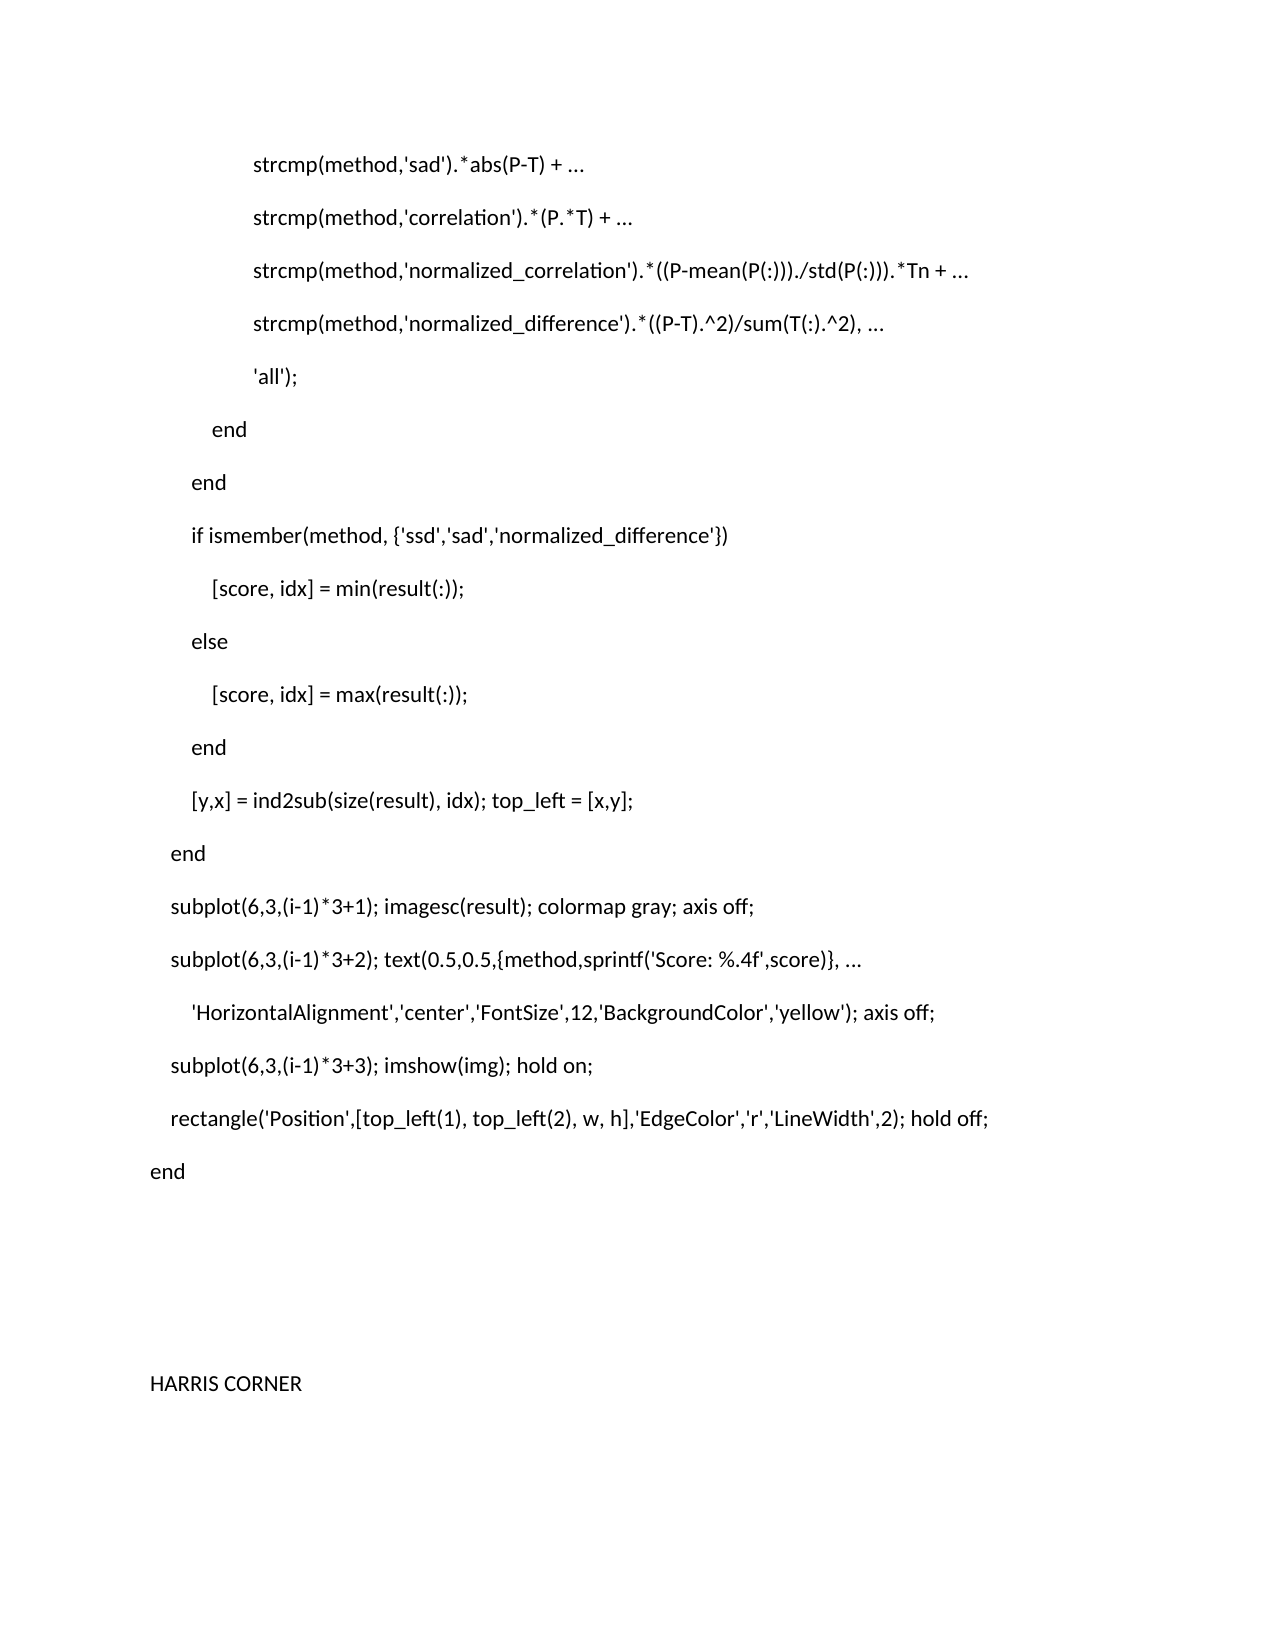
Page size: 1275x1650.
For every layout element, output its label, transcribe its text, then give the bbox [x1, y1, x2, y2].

text strcmp(method,'normalized_difference').*((P-T).^2)/sum(T(:).^2), ... [150, 309, 1125, 337]
text subplot(6,3,(i-1)*3+1); imagesc(result); colormap gray; axis off; [150, 892, 1125, 920]
text rectangle('Position',[top_left(1), top_left(2), w, h],'EdgeColor','r','LineWidth',2); hold off; [150, 1104, 1125, 1132]
text strcmp(method,'sad').*abs(P-T) + ... [150, 150, 1125, 178]
text end [150, 415, 1125, 443]
text subplot(6,3,(i-1)*3+3); imshow(img); hold on; [150, 1051, 1125, 1079]
text end [150, 1157, 1125, 1185]
text HARRIS CORNER [150, 1369, 1125, 1397]
text 'all'); [150, 362, 1125, 390]
text end [150, 733, 1125, 761]
text strcmp(method,'normalized_correlation').*((P-mean(P(:)))./std(P(:))).*Tn + ... [150, 256, 1125, 284]
text strcmp(method,'correlation').*(P.*T) + ... [150, 203, 1125, 231]
text if ismember(method, {'ssd','sad','normalized_difference'}) [150, 521, 1125, 549]
text [y,x] = ind2sub(size(result), idx); top_left = [x,y]; [150, 786, 1125, 814]
text subplot(6,3,(i-1)*3+2); text(0.5,0.5,{method,sprintf('Score: %.4f',score)}, ... [150, 945, 1125, 973]
text [score, idx] = min(result(:)); [150, 574, 1125, 602]
text end [150, 468, 1125, 496]
text else [150, 627, 1125, 655]
text [score, idx] = max(result(:)); [150, 680, 1125, 708]
text 'HorizontalAlignment','center','FontSize',12,'BackgroundColor','yellow'); axis off; [150, 998, 1125, 1026]
text end [150, 839, 1125, 867]
